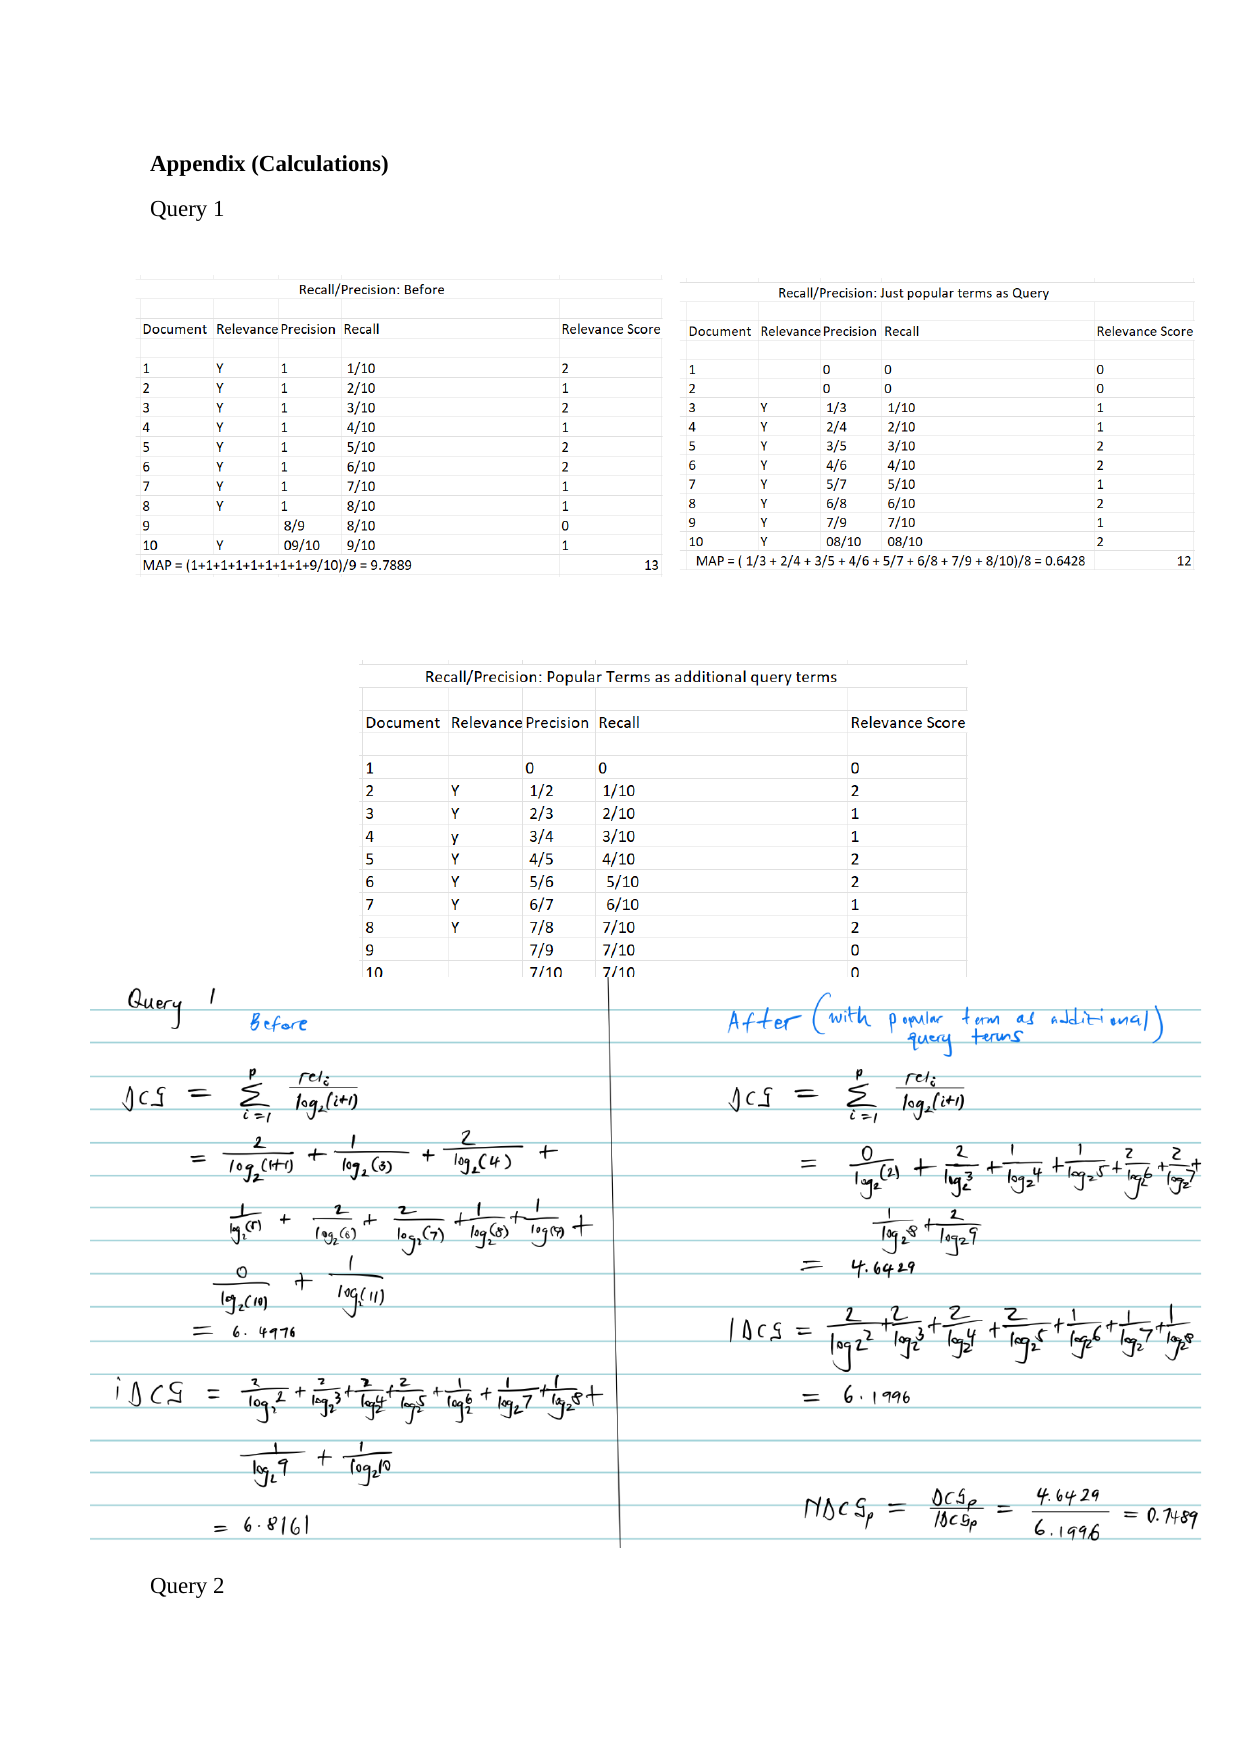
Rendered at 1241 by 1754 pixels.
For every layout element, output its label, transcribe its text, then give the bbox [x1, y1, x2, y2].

text Appendix (Calculations) [150, 150, 1090, 176]
picture [88, 660, 1200, 1547]
picture [134, 275, 663, 576]
text Query 1 [150, 195, 1090, 221]
picture [679, 278, 1194, 569]
text Query 2 [150, 1547, 1090, 1598]
